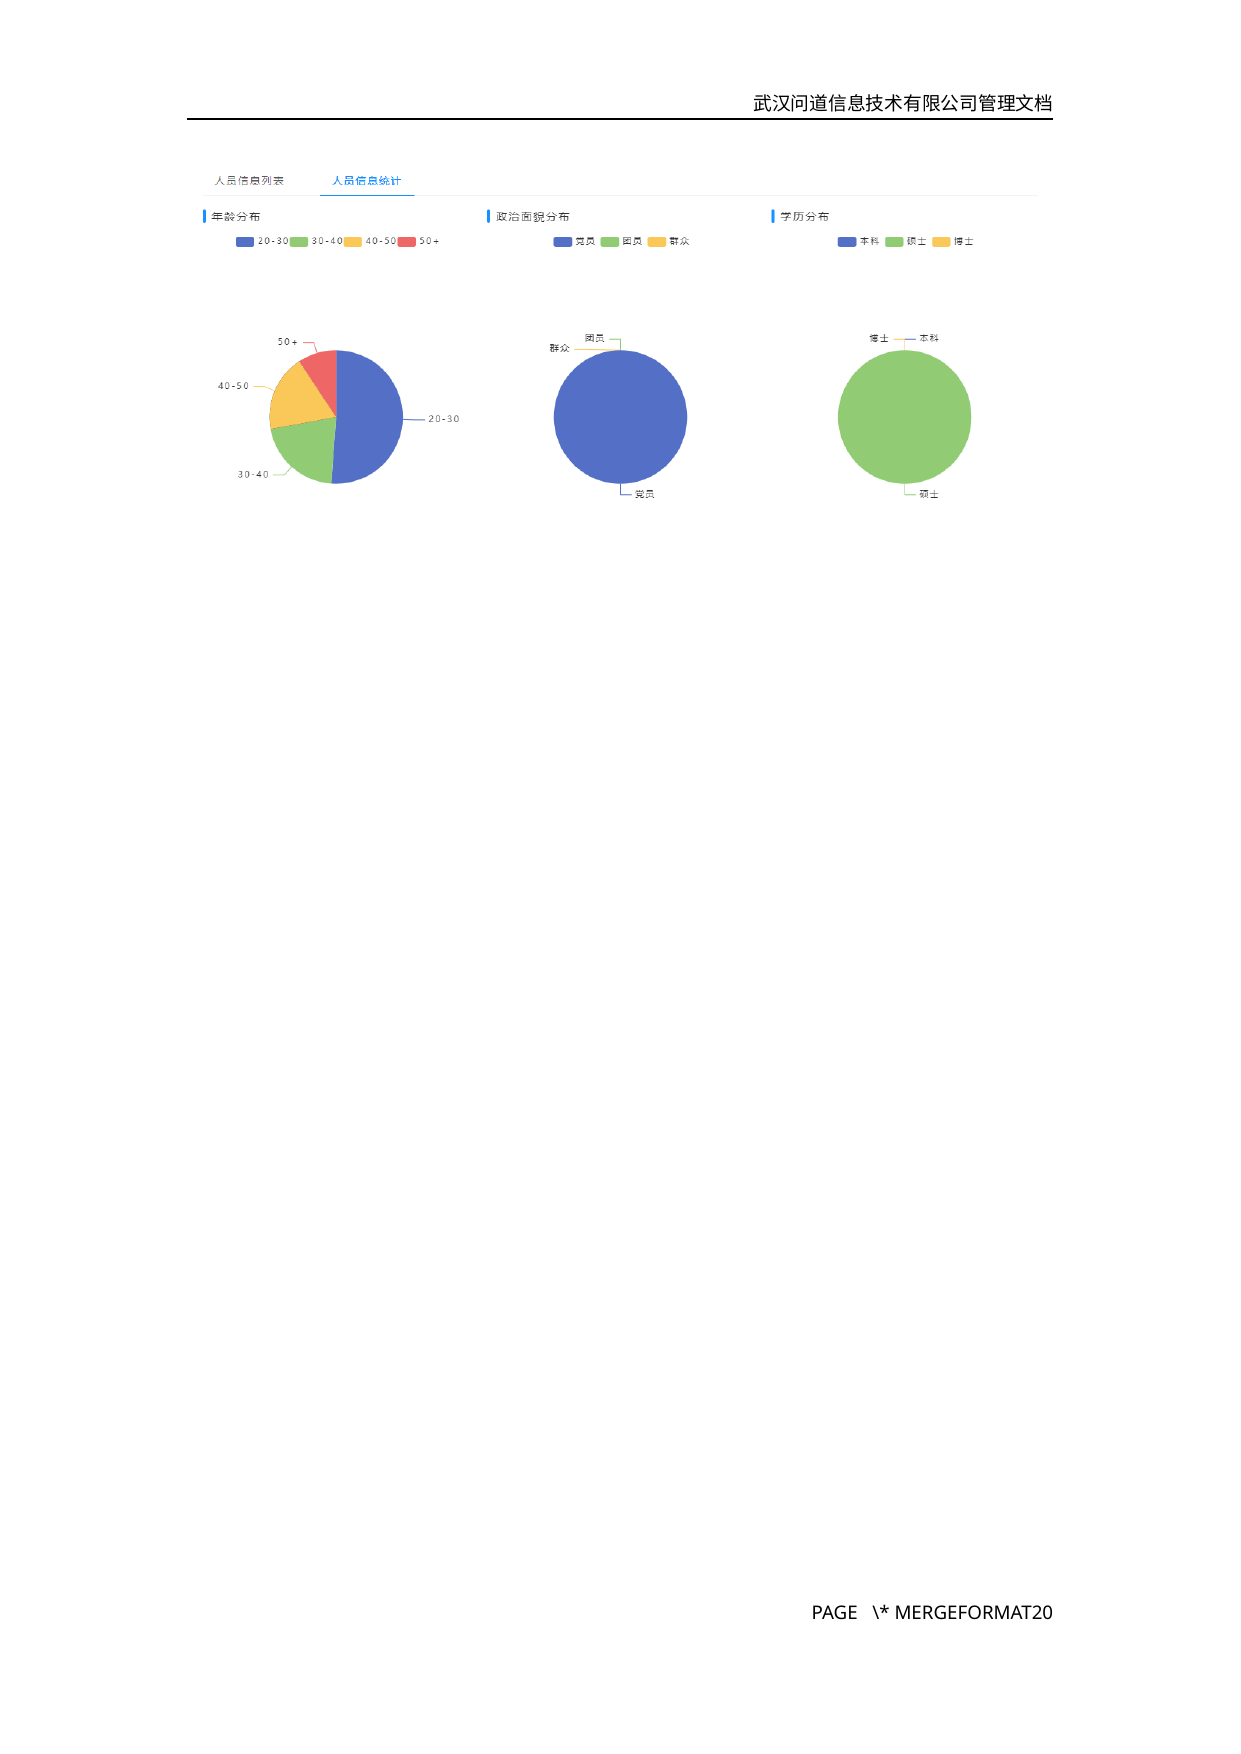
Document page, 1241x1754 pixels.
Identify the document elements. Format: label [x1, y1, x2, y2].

picture [187, 159, 1053, 533]
